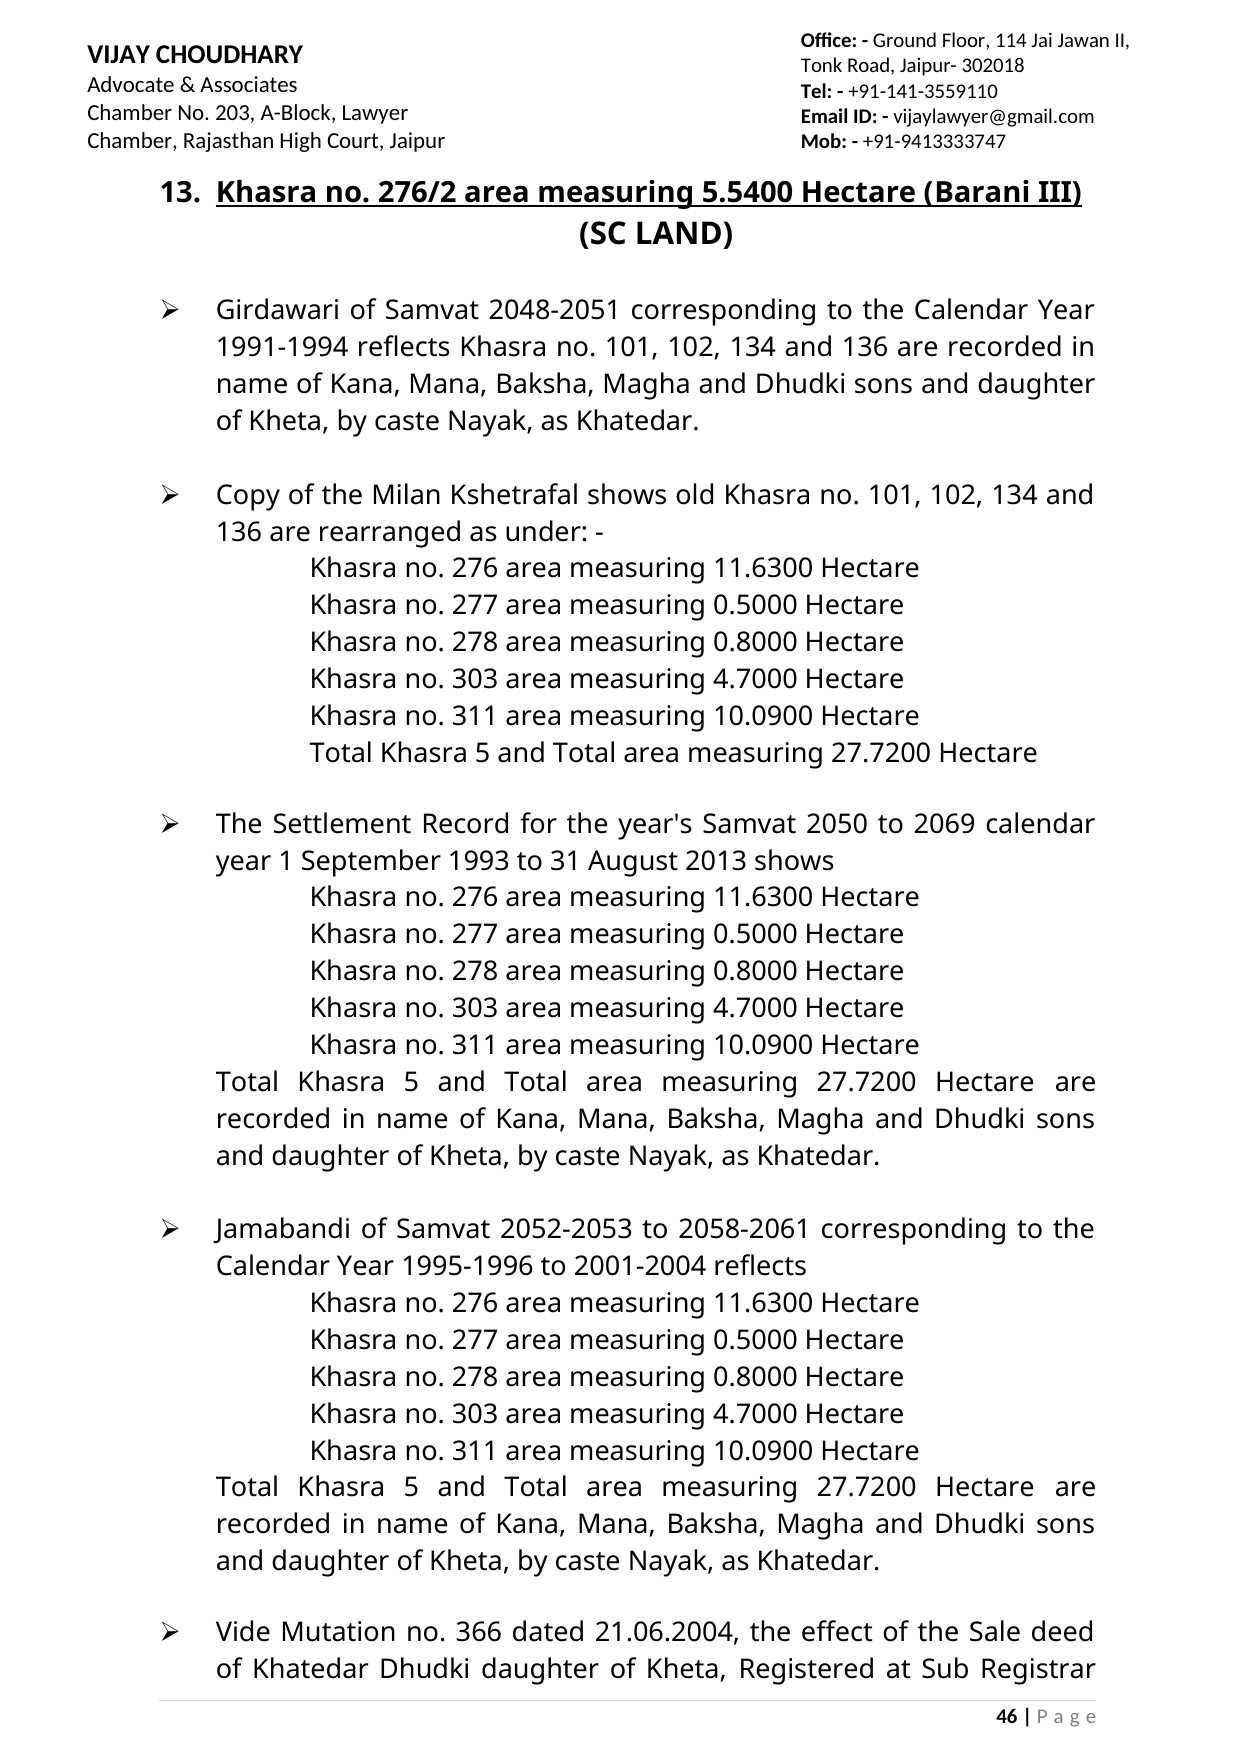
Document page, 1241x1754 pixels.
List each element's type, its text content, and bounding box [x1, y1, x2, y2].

list Khasra no. 278 area measuring 0.8000 Hectare [291, 1357, 1096, 1394]
list Total Khasra 5 and Total area measuring 27.7200 Hectare are recorded in name of Kana, Mana, Baksha, Magha and Dhudki sons and daughter of Kheta, by caste Nayak, as Khatedar. [216, 1062, 1096, 1173]
list Khasra no. 277 area measuring 0.5000 Hectare [291, 915, 1096, 952]
list Khasra no. 303 area measuring 4.7000 Hectare [291, 1394, 1096, 1431]
list Khasra no. 276 area measuring 11.6300 Hectare [291, 1283, 1096, 1320]
list Khasra no. 311 area measuring 10.0900 Hectare [291, 696, 1096, 733]
list Khasra no. 278 area measuring 0.8000 Hectare [291, 623, 1096, 659]
list (SC LAND) [216, 211, 1096, 254]
list Total Khasra 5 and Total area measuring 27.7200 Hectare [291, 733, 1096, 770]
list Khasra no. 311 area measuring 10.0900 Hectare [291, 1431, 1096, 1468]
list Jamabandi of Samvat 2052-2053 to 2058-2061 corresponding to the Calendar Year 1995-1996 to 2001-2004 reflects [159, 1210, 1096, 1283]
list Khasra no. 276/2 area measuring 5.5400 Hectare (Barani III) [159, 172, 1096, 211]
list The Settlement Record for the year's Samvat 2050 to 2069 calendar year 1 September 1993 to 31 August 2013 shows [159, 804, 1096, 878]
list Khasra no. 311 area measuring 10.0900 Hectare [291, 1025, 1096, 1062]
list Khasra no. 303 area measuring 4.7000 Hectare [291, 659, 1096, 696]
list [159, 1613, 1096, 1686]
list Girdawari of Samvat 2048-2051 corresponding to the Calendar Year 1991-1994 reflects Khasra no. 101, 102, 134 and 136 are recorded in name of Kana, Mana, Baksha, Magha and Dhudki sons and daughter of Kheta, by caste Nayak, as Khatedar. [159, 291, 1096, 438]
list Khasra no. 276 area measuring 11.6300 Hectare [291, 549, 1096, 586]
list Khasra no. 277 area measuring 0.5000 Hectare [291, 586, 1096, 623]
list Total Khasra 5 and Total area measuring 27.7200 Hectare are recorded in name of Kana, Mana, Baksha, Magha and Dhudki sons and daughter of Kheta, by caste Nayak, as Khatedar. [216, 1468, 1096, 1578]
list Copy of the Milan Kshetrafal shows old Khasra no. 101, 102, 134 and 136 are rearranged as under: - [159, 475, 1096, 549]
list Khasra no. 303 area measuring 4.7000 Hectare [291, 988, 1096, 1025]
list Khasra no. 276 area measuring 11.6300 Hectare [291, 878, 1096, 915]
list Khasra no. 278 area measuring 0.8000 Hectare [291, 952, 1096, 988]
list Khasra no. 277 area measuring 0.5000 Hectare [291, 1320, 1096, 1357]
